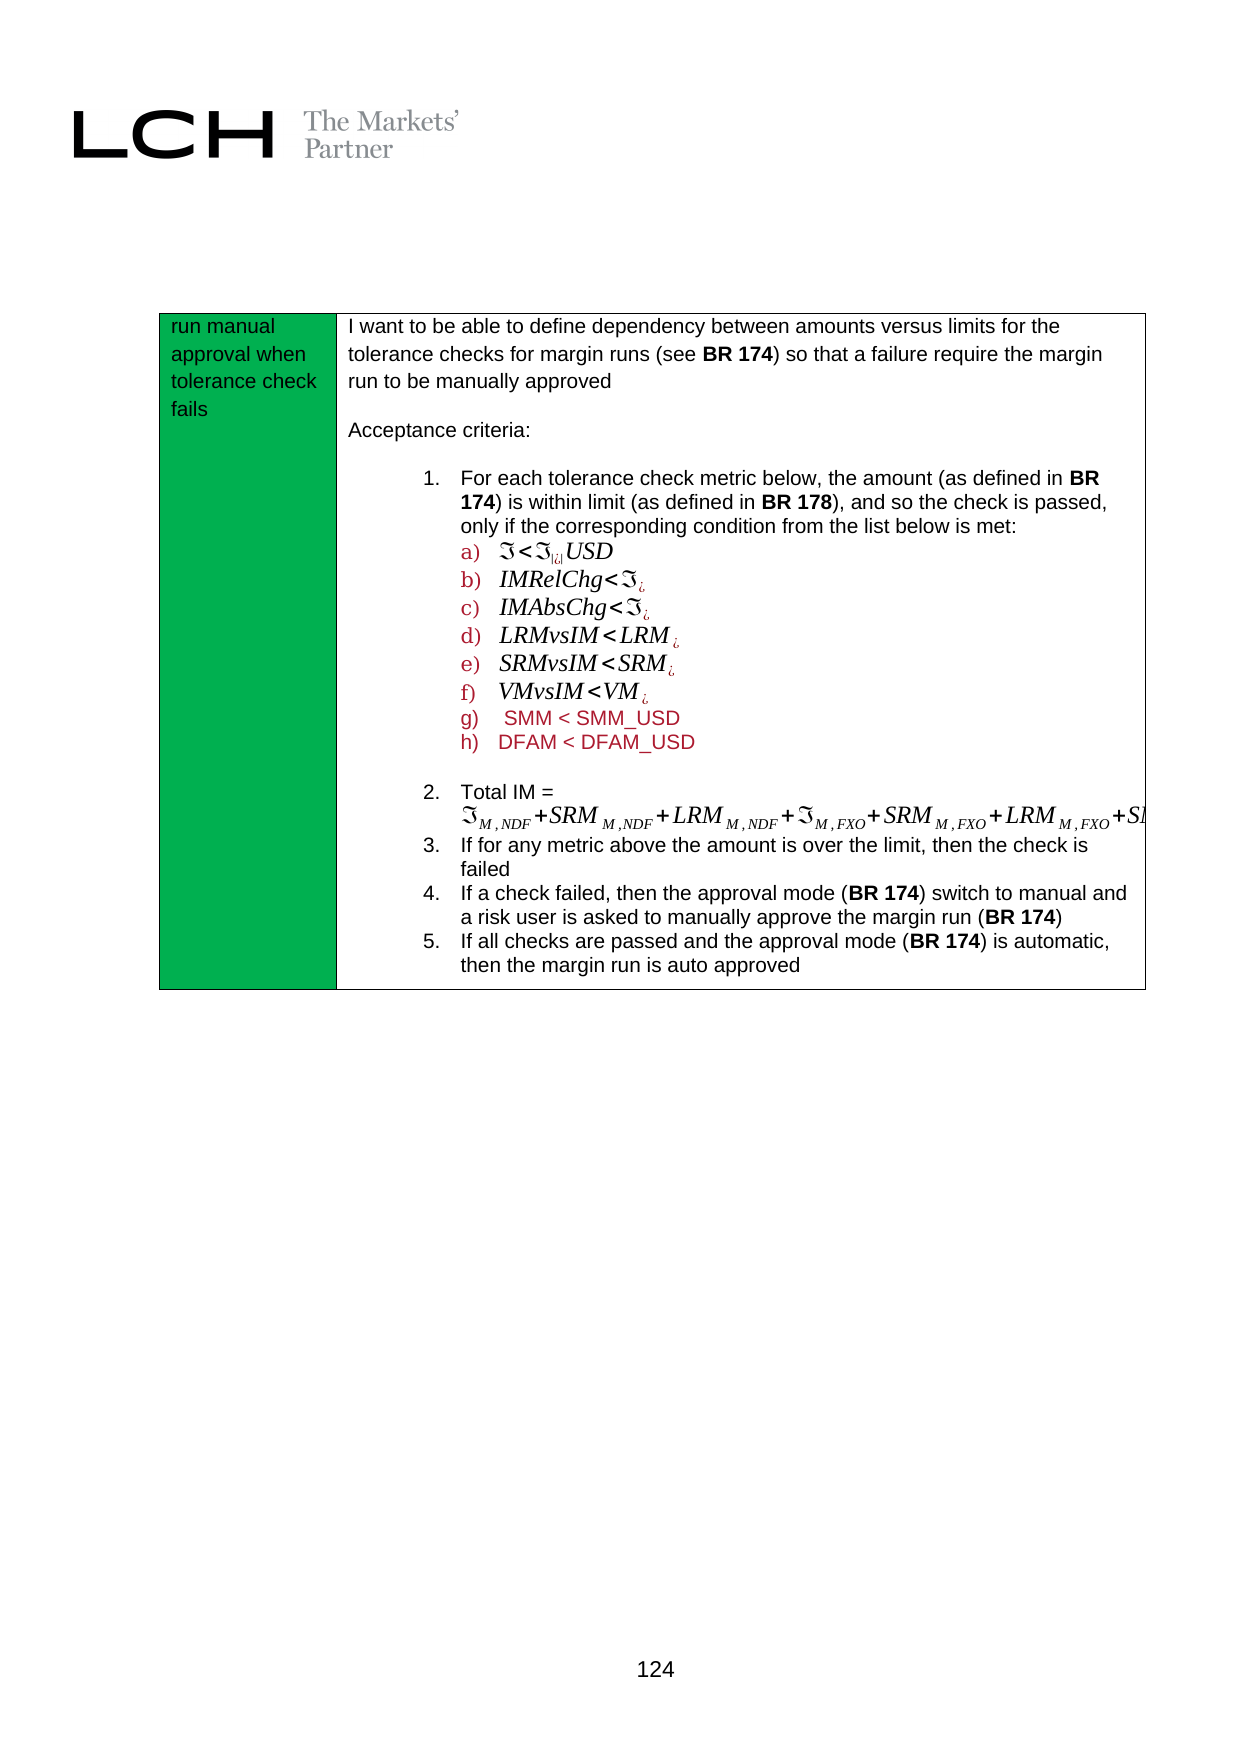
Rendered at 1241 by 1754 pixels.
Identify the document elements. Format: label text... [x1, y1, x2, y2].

picture [73, 109, 459, 159]
table_cell BR 179 - Margin run manual approval when tolerance check fails [160, 314, 336, 989]
